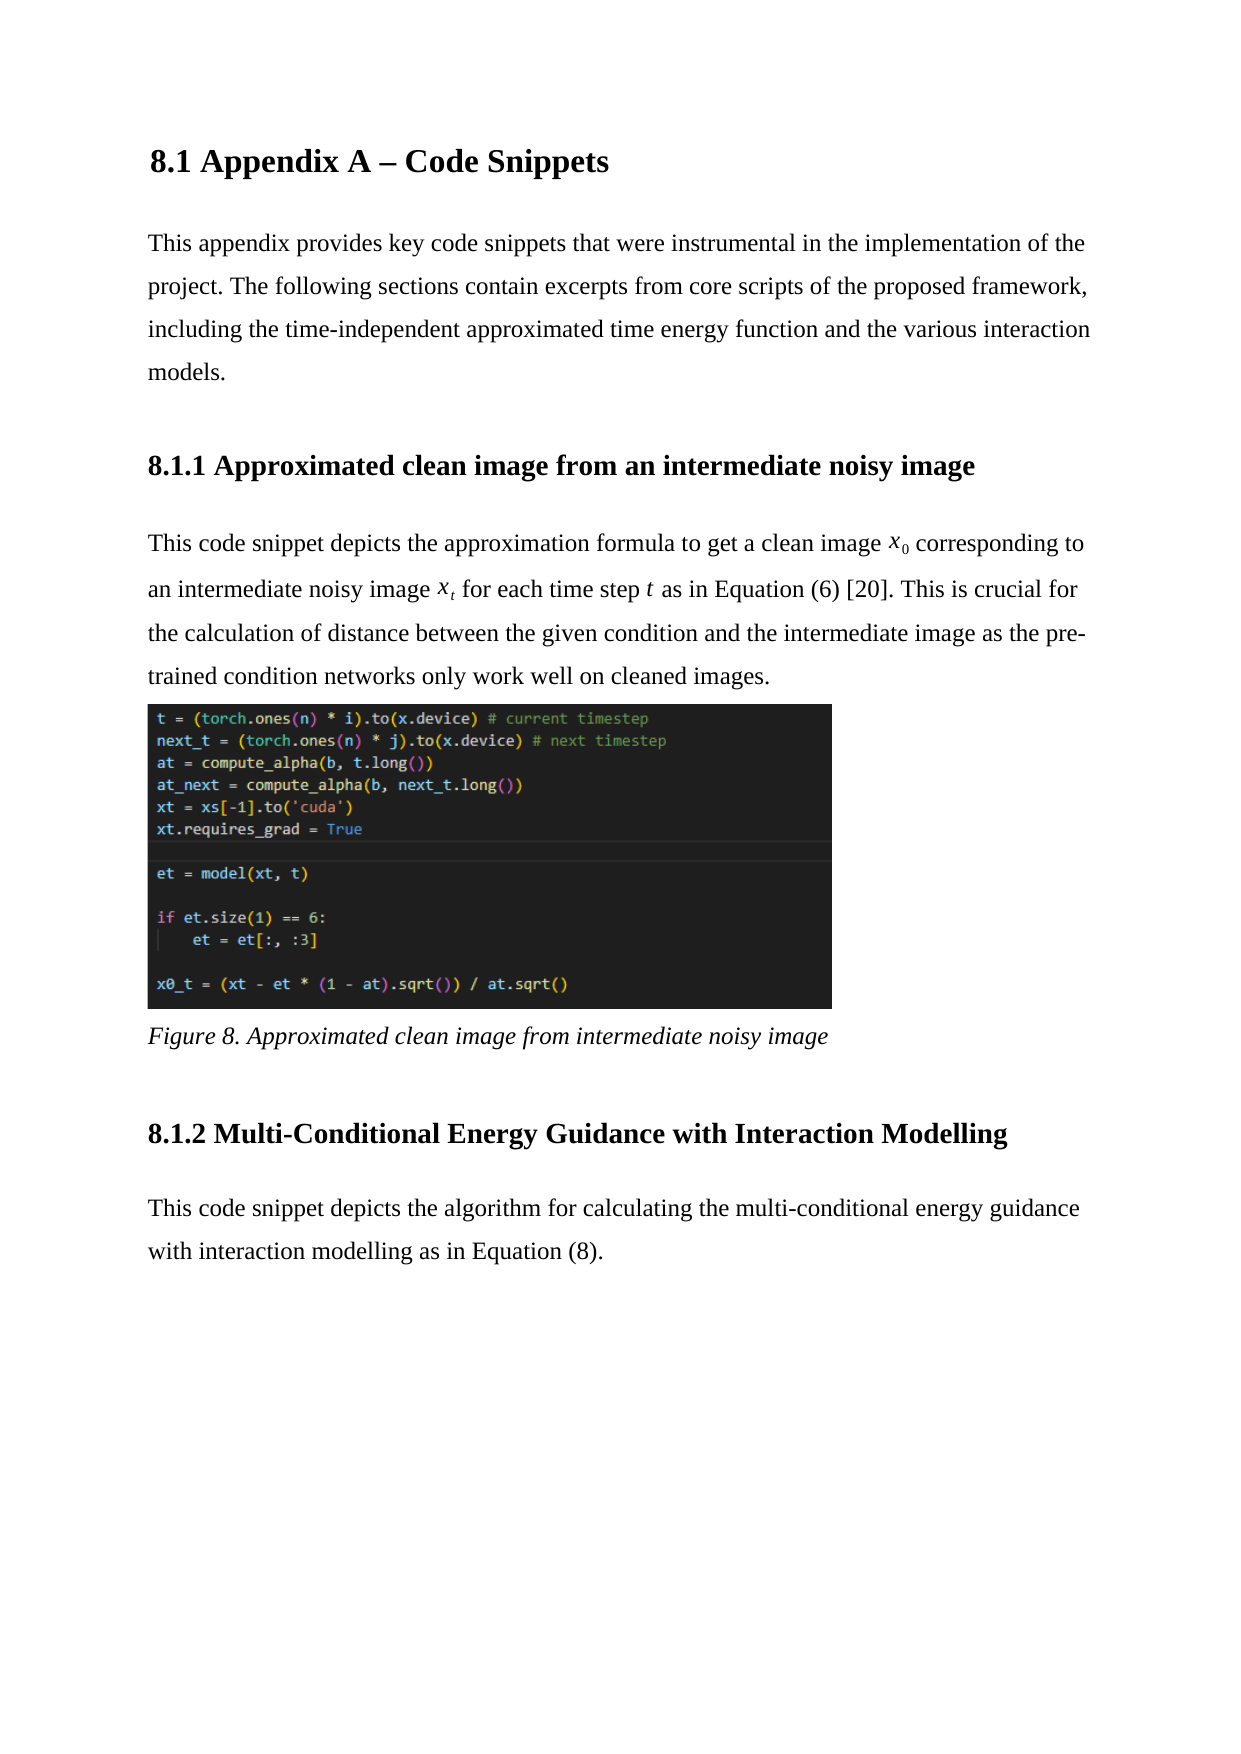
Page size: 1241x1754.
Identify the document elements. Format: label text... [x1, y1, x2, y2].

subtitle 8.1 Appendix A – Code Snippets [150, 142, 1093, 180]
subtitle 8.1.1 Approximated clean image from an intermediate noisy image [148, 448, 1093, 481]
text Figure 8. Approximated clean image from intermediate noisy image [148, 1021, 1093, 1050]
subtitle 8.1.2 Multi-Conditional Energy Guidance with Interaction Modelling [148, 1116, 1093, 1149]
picture [147, 704, 832, 1009]
text This code snippet depicts the algorithm for calculating the multi-conditional energy guidance with interaction modelling as in Equation (8). [148, 1193, 1093, 1264]
text This appendix provides key code snippets that were instrumental in the implementation of the project. The following sections contain excerpts from core scripts of the proposed framework, including the time-independent approximated time energy function and the various interaction models. [148, 228, 1093, 386]
text This code snippet depicts the approximation formula to get a clean image corresponding to an intermediate noisy image for each time step as in Equation (6) [20]. This is crucial for the calculation of distance between the given condition and the intermediate image as the pre-trained condition networks only work well on cleaned images. [148, 527, 1093, 690]
